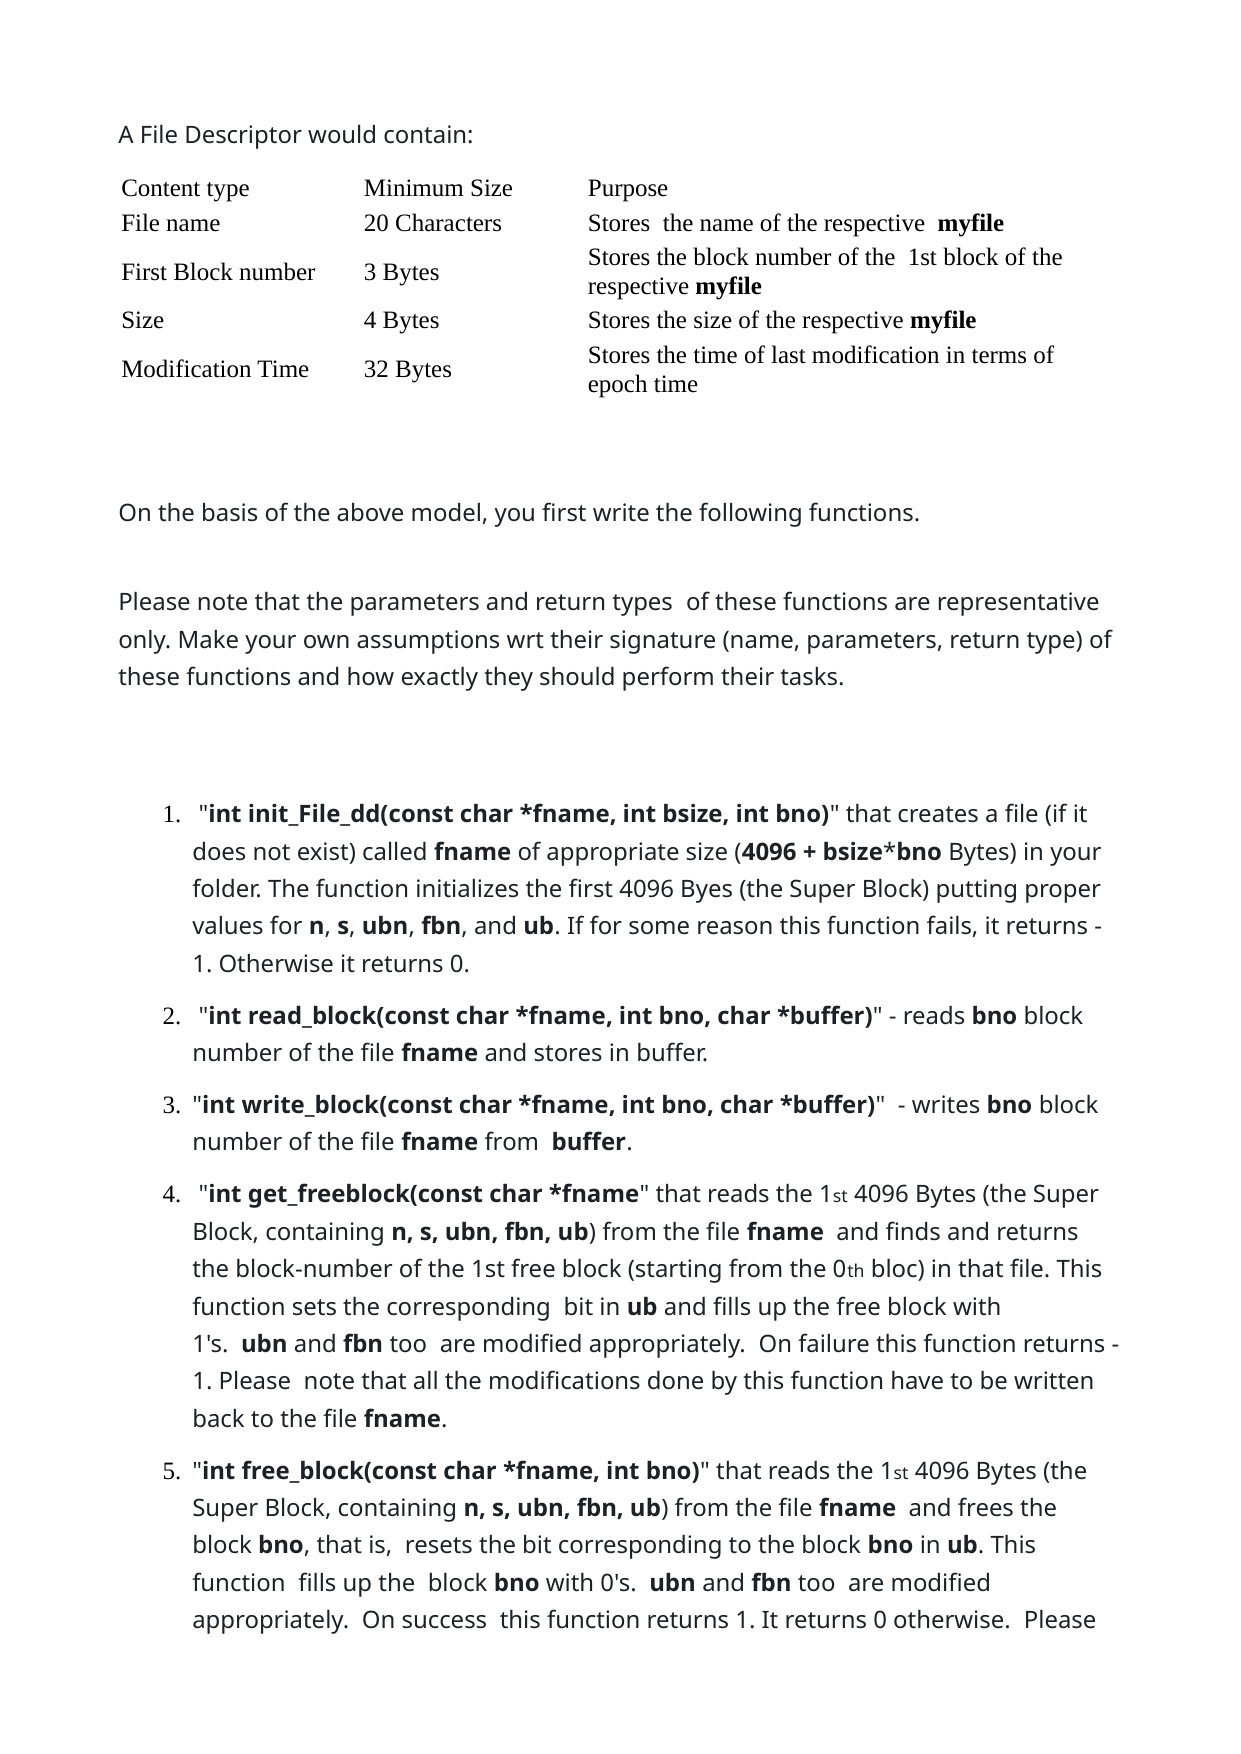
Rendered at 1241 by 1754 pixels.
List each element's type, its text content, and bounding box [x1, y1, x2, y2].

table_cell First Block number [118, 239, 361, 303]
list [162, 1453, 1122, 1636]
table_cell 3 Bytes [361, 239, 585, 303]
text A File Descriptor would contain: [118, 118, 1122, 151]
table_header Purpose [585, 170, 1122, 205]
table_cell 32 Bytes [361, 337, 585, 401]
list "int get_freeblock(const char *fname" that reads the 1st 4096 Bytes (the Super Block, containing n, s, ubn, fbn, ub) from the file fname and finds and returns the block-number of the 1st free block (starting from the 0th bloc) in that file. This function sets the corresponding bit in ub and fills up the free block with 1's. ubn and fbn too are modified appropriately. On failure this function returns -1. Please note that all the modifications done by this function have to be written back to the file fname. [162, 1177, 1122, 1434]
table_cell Size [118, 303, 361, 337]
table_header Minimum Size [361, 170, 585, 205]
table_cell Stores the block number of the 1st block of the respective myfile [585, 239, 1122, 303]
list "int read_block(const char *fname, int bno, char *buffer)" - reads bno block number of the file fname and stores in buffer. [162, 998, 1122, 1068]
table_cell Stores the size of the respective myfile [585, 303, 1122, 337]
table_cell 20 Characters [361, 205, 585, 239]
table_cell File name [118, 205, 361, 239]
table_cell Stores the name of the respective myfile [585, 205, 1122, 239]
table_cell Modification Time [118, 337, 361, 401]
table_cell 4 Bytes [361, 303, 585, 337]
table_cell Stores the time of last modification in terms of epoch time [585, 337, 1122, 401]
list "int init_File_dd(const char *fname, int bsize, int bno)" that creates a file (if it does not exist) called fname of appropriate size (4096 + bsize*bno Bytes) in your folder. The function initializes the first 4096 Byes (the Super Block) putting proper values for n, s, ubn, fbn, and ub. If for some reason this function fails, it returns -1. Otherwise it returns 0. [162, 797, 1122, 979]
list "int write_block(const char *fname, int bno, char *buffer)" - writes bno block number of the file fname from buffer. [162, 1088, 1122, 1158]
text Please note that the parameters and return types of these functions are representative only. Make your own assumptions wrt their signature (name, parameters, return type) of these functions and how exactly they should perform their tasks. [118, 585, 1122, 692]
table_header Content type [118, 170, 361, 205]
text On the basis of the above model, you first write the following functions. [118, 496, 1122, 528]
